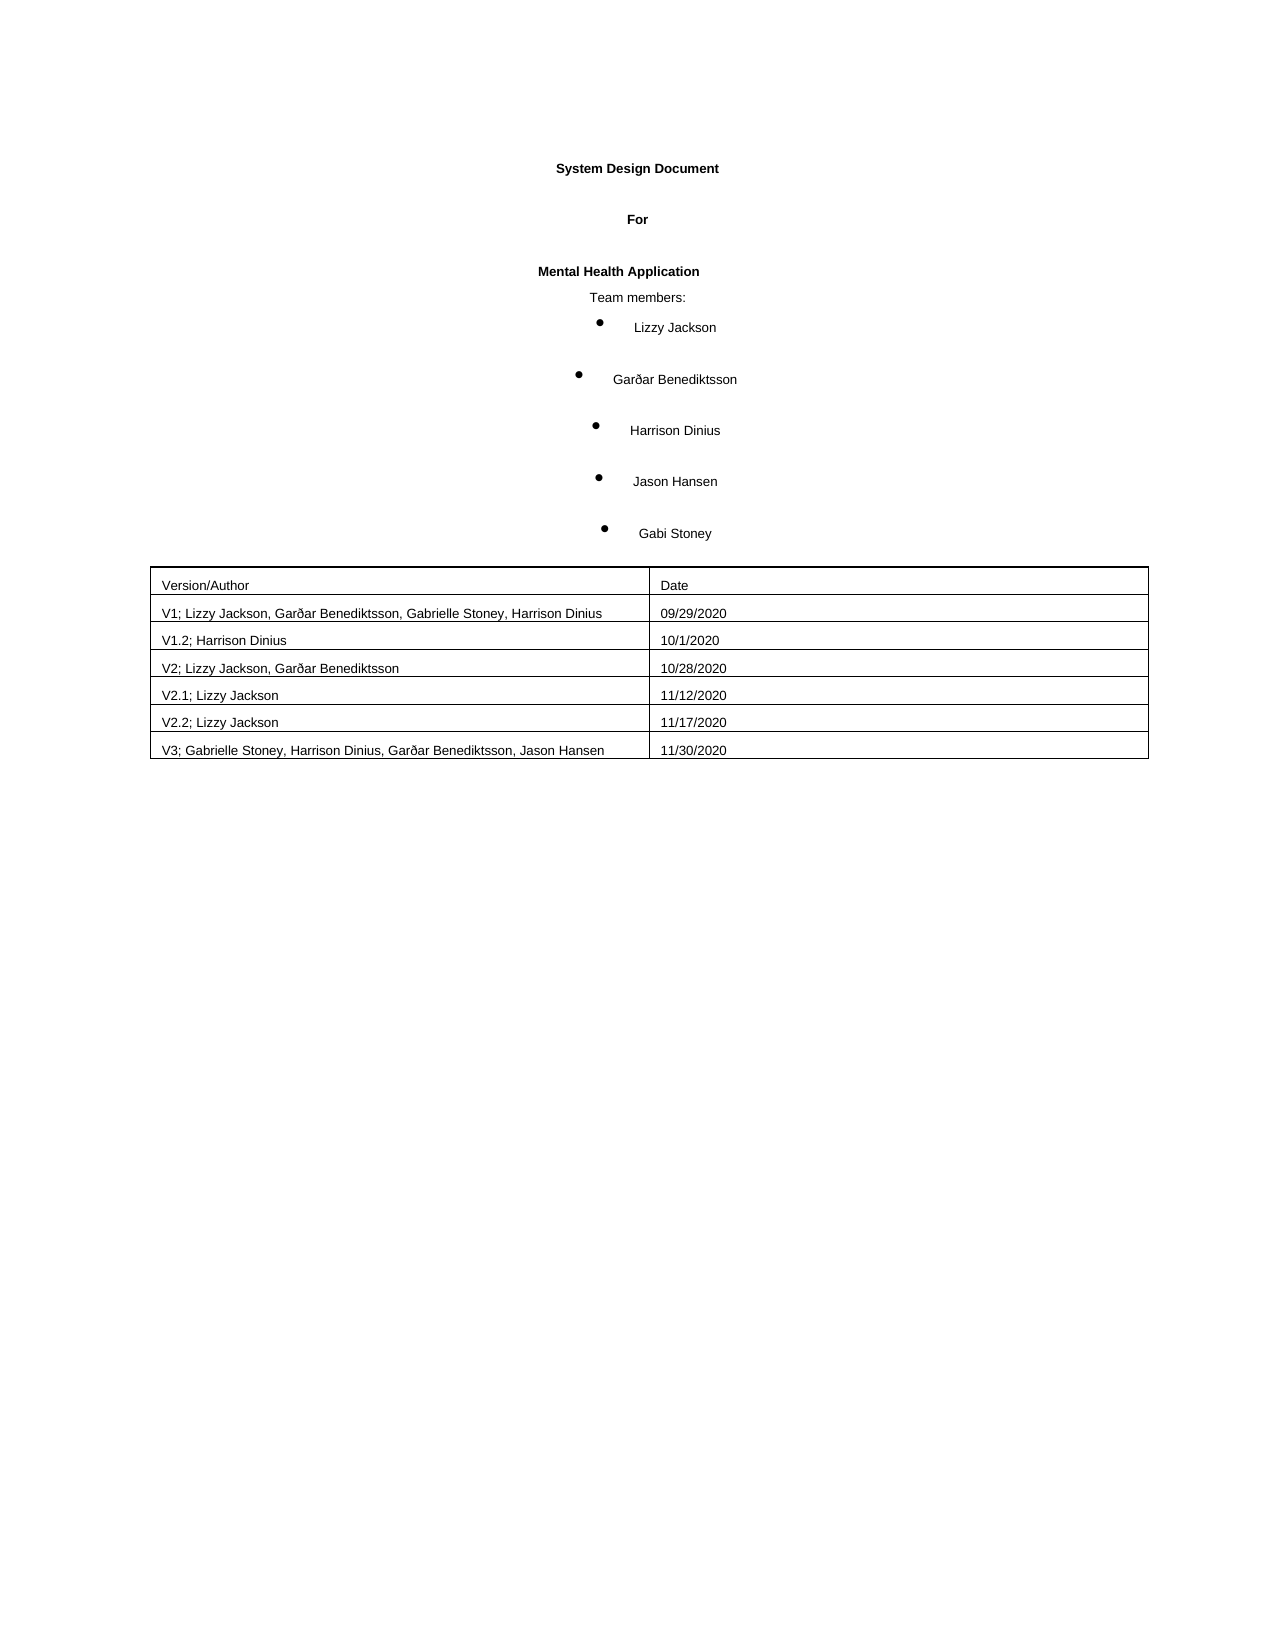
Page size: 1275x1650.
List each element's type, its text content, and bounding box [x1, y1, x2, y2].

table_cell V3; Gabrielle Stoney, Harrison Dinius, Garðar Benediktsson, Jason Hansen [151, 732, 649, 758]
table_cell V2.1; Lizzy Jackson [151, 677, 649, 703]
list Garðar Benediktsson [188, 361, 1125, 387]
list Harrison Dinius [188, 412, 1125, 438]
table_cell V2.2; Lizzy Jackson [151, 705, 649, 731]
list Jason Hansen [188, 463, 1125, 490]
table_cell 09/29/2020 [650, 595, 1148, 621]
table_cell 11/17/2020 [650, 705, 1148, 731]
table_cell 10/28/2020 [650, 650, 1148, 676]
list Lizzy Jackson [188, 309, 1125, 336]
text System Design Document [150, 150, 1125, 176]
table_cell V1.2; Harrison Dinius [151, 622, 649, 649]
list Gabi Stoney [188, 515, 1125, 541]
table_header Version/Author [151, 568, 649, 594]
table_header Date [650, 568, 1148, 594]
text For [150, 201, 1125, 228]
text Team members: [150, 279, 1125, 306]
table_cell 10/1/2020 [650, 622, 1148, 649]
table_cell 11/12/2020 [650, 677, 1148, 703]
text Mental Health Application [150, 253, 1087, 279]
table_cell V2; Lizzy Jackson, Garðar Benediktsson [151, 650, 649, 676]
table_cell V1; Lizzy Jackson, Garðar Benediktsson, Gabrielle Stoney, Harrison Dinius [151, 595, 649, 621]
table_cell 11/30/2020 [650, 732, 1148, 758]
